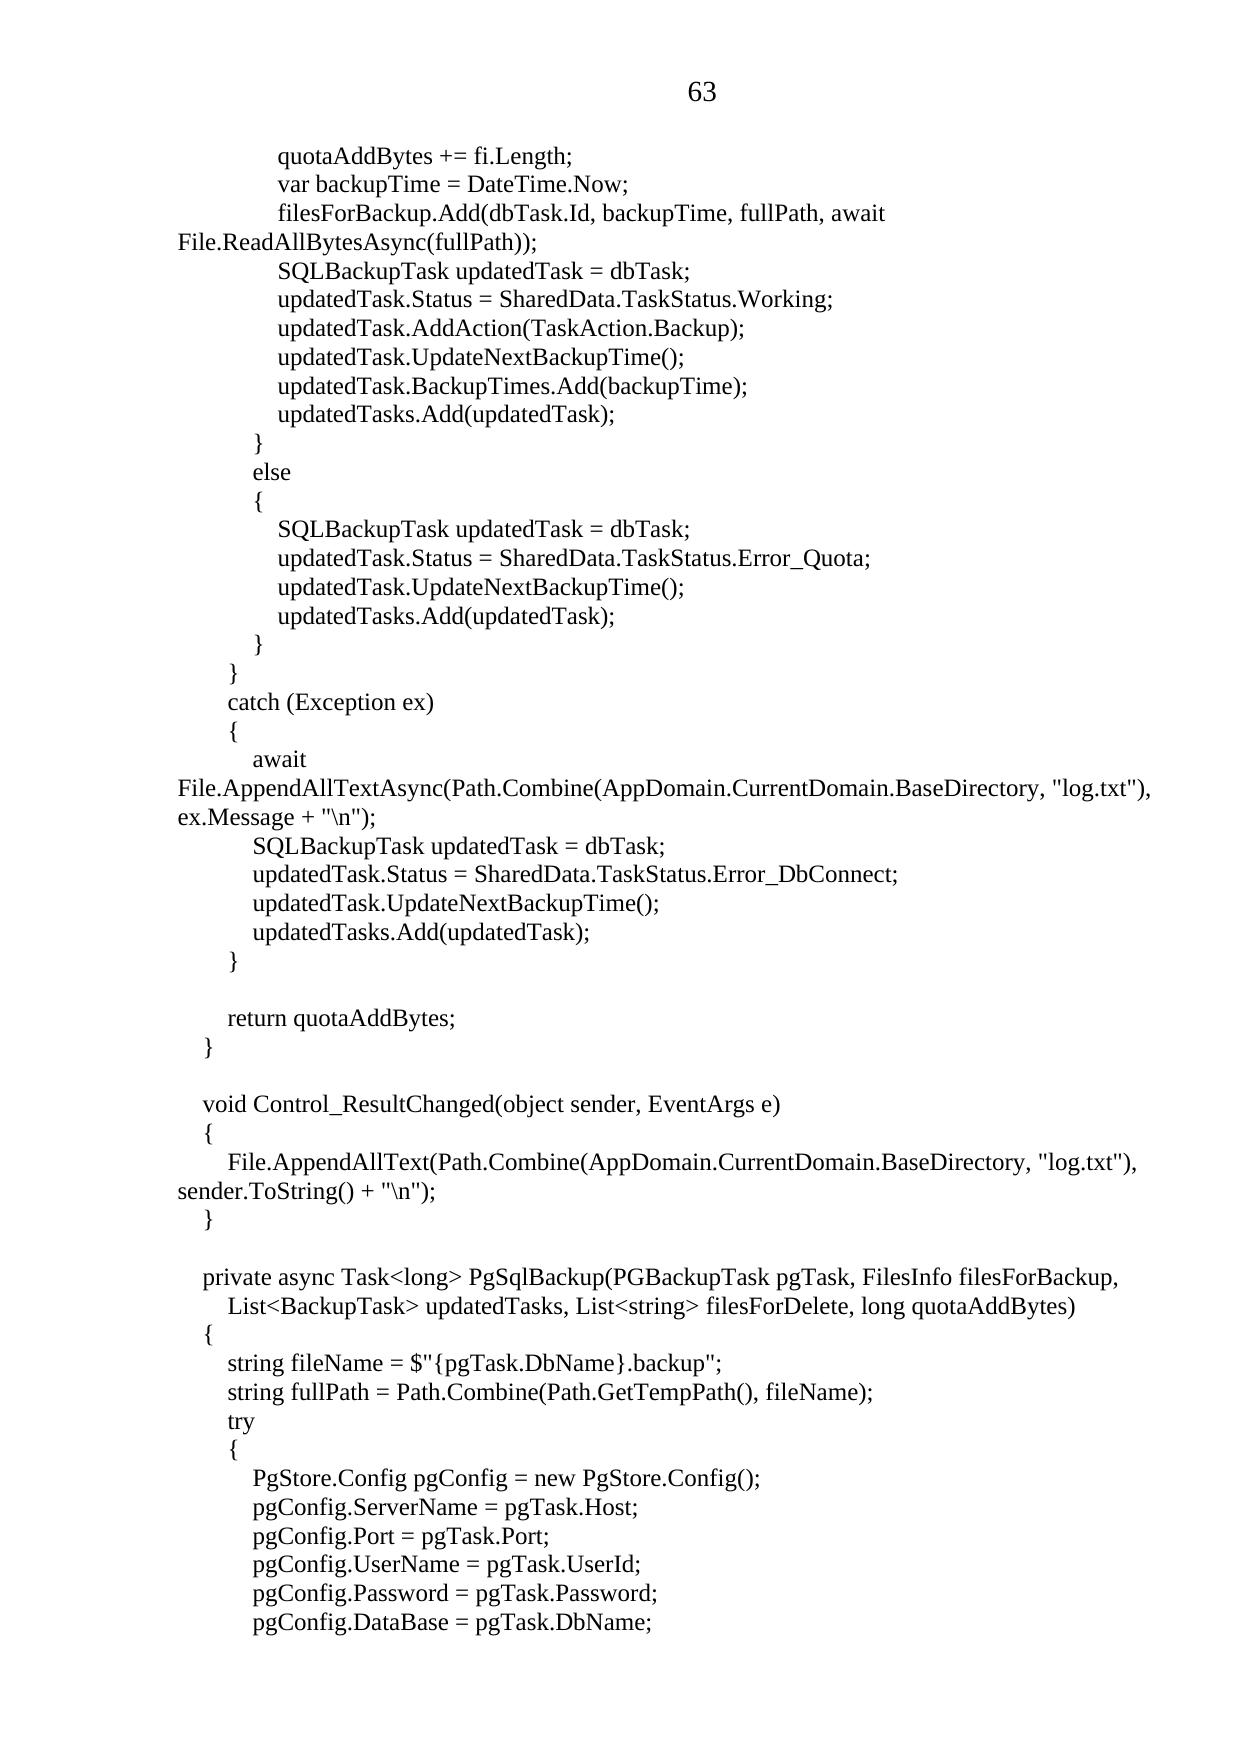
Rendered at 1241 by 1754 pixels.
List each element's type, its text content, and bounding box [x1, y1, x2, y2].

text { [177, 1434, 1152, 1463]
text string fileName = $"{pgTask.DbName}.backup"; [177, 1348, 1152, 1377]
text } [177, 629, 1152, 658]
text quotaAddBytes += fi.Length; [177, 141, 1152, 169]
text updatedTask.AddAction(TaskAction.Backup); [177, 313, 1152, 342]
text PgStore.Config pgConfig = new PgStore.Config(); [177, 1463, 1152, 1492]
text { [177, 486, 1152, 514]
text updatedTask.Status = SharedData.TaskStatus.Working; [177, 284, 1152, 313]
text updatedTask.Status = SharedData.TaskStatus.Error_Quota; [177, 543, 1152, 572]
text else [177, 457, 1152, 486]
text updatedTask.UpdateNextBackupTime(); [177, 342, 1152, 371]
text pgConfig.ServerName = pgTask.Host; [177, 1492, 1152, 1521]
text try [177, 1406, 1152, 1434]
text updatedTask.UpdateNextBackupTime(); [177, 572, 1152, 601]
text { [177, 1319, 1152, 1348]
text { [177, 716, 1152, 744]
text List<BackupTask> updatedTasks, List<string> filesForDelete, long quotaAddBytes) [177, 1291, 1152, 1319]
text var backupTime = DateTime.Now; [177, 169, 1152, 198]
text File.AppendAllText(Path.Combine(AppDomain.CurrentDomain.BaseDirectory, "log.txt"), sender.ToString() + "\n"); [177, 1147, 1152, 1204]
text return quotaAddBytes; [177, 1003, 1152, 1032]
text string fullPath = Path.Combine(Path.GetTempPath(), fileName); [177, 1377, 1152, 1406]
text SQLBackupTask updatedTask = dbTask; [177, 831, 1152, 859]
text { [177, 1118, 1152, 1147]
text private async Task<long> PgSqlBackup(PGBackupTask pgTask, FilesInfo filesForBackup, [177, 1262, 1152, 1291]
text updatedTasks.Add(updatedTask); [177, 399, 1152, 428]
text await File.AppendAllTextAsync(Path.Combine(AppDomain.CurrentDomain.BaseDirectory, "log.txt"), ex.Message + "\n"); [177, 744, 1152, 831]
text updatedTask.UpdateNextBackupTime(); [177, 888, 1152, 917]
text updatedTask.BackupTimes.Add(backupTime); [177, 371, 1152, 399]
text SQLBackupTask updatedTask = dbTask; [177, 256, 1152, 284]
text updatedTasks.Add(updatedTask); [177, 917, 1152, 946]
text pgConfig.UserName = pgTask.UserId; [177, 1549, 1152, 1578]
text } [177, 428, 1152, 457]
text } [177, 946, 1152, 974]
text pgConfig.DataBase = pgTask.DbName; [177, 1607, 1152, 1636]
text } [177, 1204, 1152, 1233]
text filesForBackup.Add(dbTask.Id, backupTime, fullPath, await File.ReadAllBytesAsync(fullPath)); [177, 198, 1152, 256]
text } [177, 658, 1152, 687]
text pgConfig.Port = pgTask.Port; [177, 1521, 1152, 1549]
text pgConfig.Password = pgTask.Password; [177, 1578, 1152, 1607]
text catch (Exception ex) [177, 687, 1152, 716]
text SQLBackupTask updatedTask = dbTask; [177, 514, 1152, 543]
text updatedTasks.Add(updatedTask); [177, 601, 1152, 629]
text updatedTask.Status = SharedData.TaskStatus.Error_DbConnect; [177, 859, 1152, 888]
text } [177, 1032, 1152, 1061]
text void Control_ResultChanged(object sender, EventArgs e) [177, 1089, 1152, 1118]
